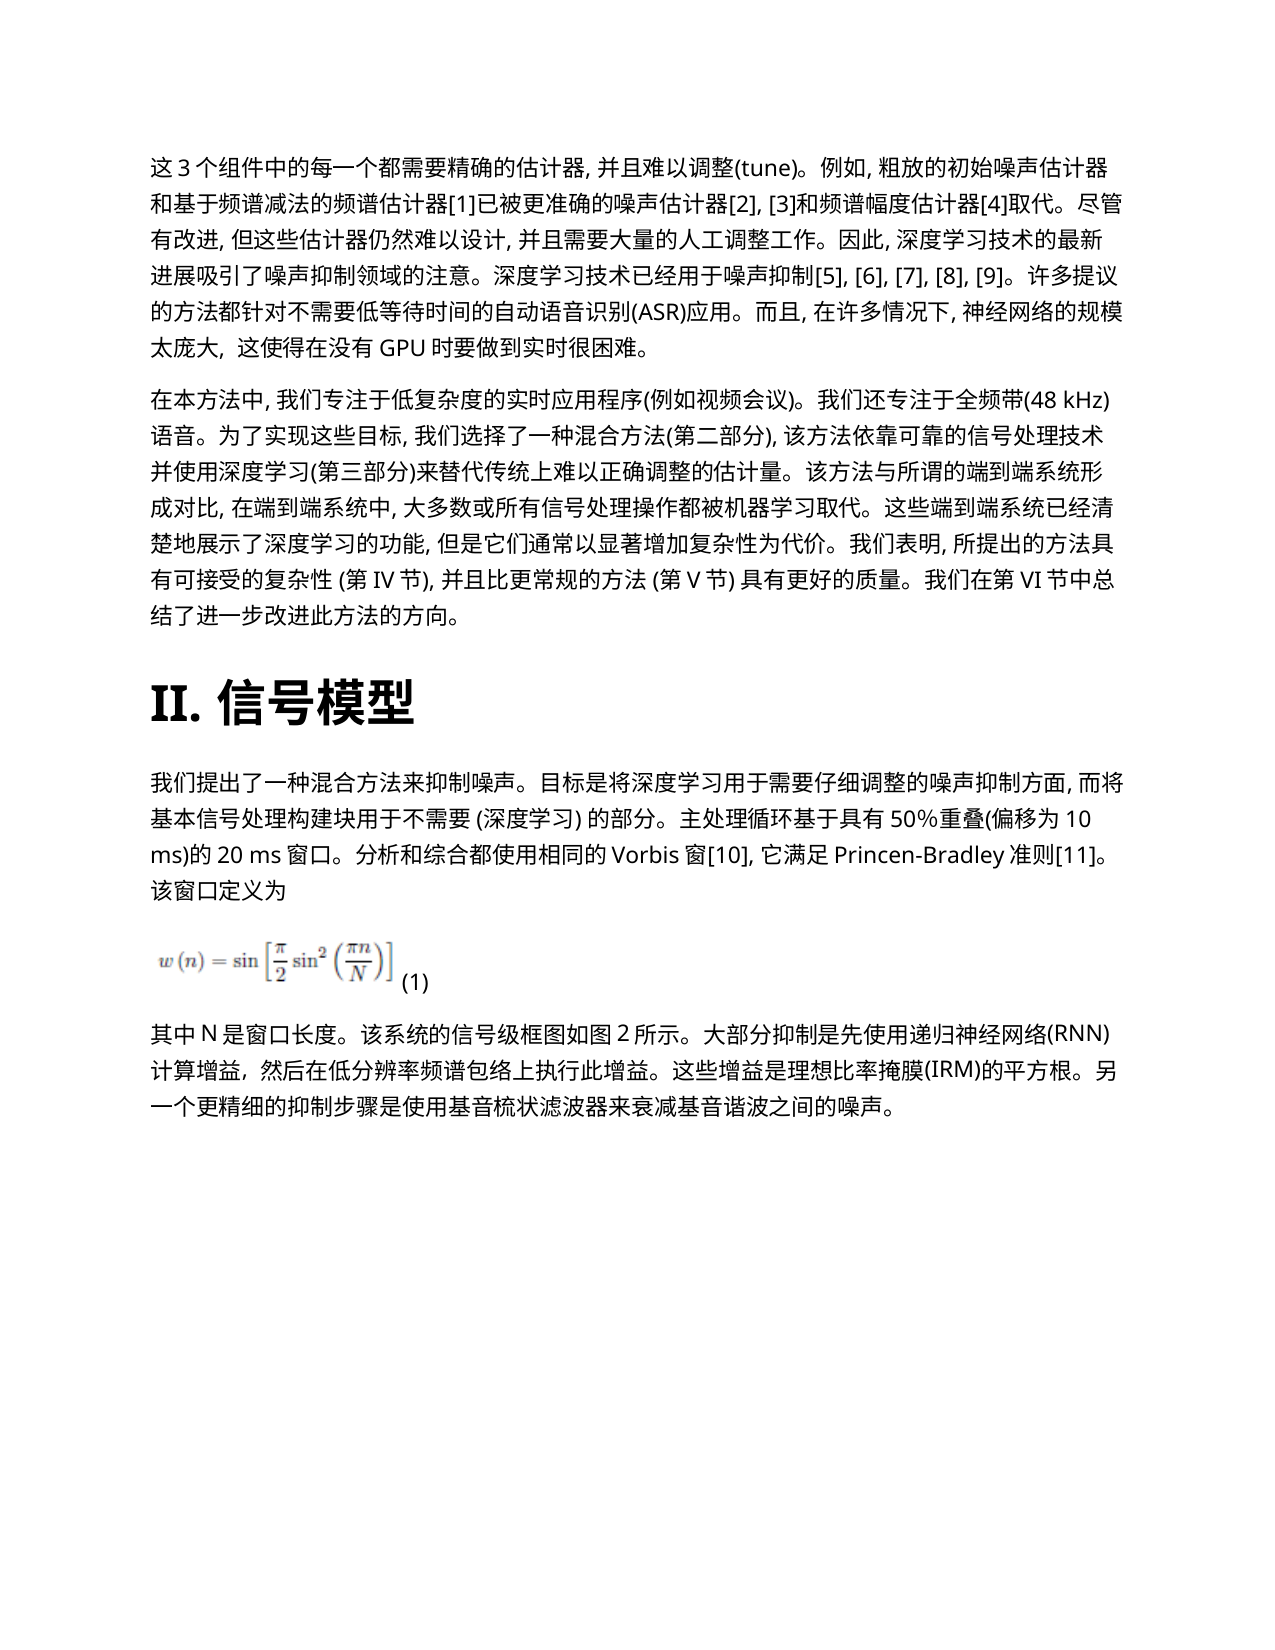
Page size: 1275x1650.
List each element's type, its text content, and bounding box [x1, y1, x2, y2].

picture [150, 925, 402, 991]
text 其中N是窗口长度。该系统的信号级框图如图2所示。大部分抑制是先使用递归神经网络(RNN)计算增益, 然后在低分辨率频谱包络上执行此增益。这些增益是理想比率掩膜(IRM)的平方根。另一个更精细的抑制步骤是使用基音梳状滤波器来衰减基音谐波之间的噪声。 [150, 1017, 1125, 1122]
text 我们提出了一种混合方法来抑制噪声。目标是将深度学习用于需要仔细调整的噪声抑制方面, 而将基本信号处理构建块用于不需要 (深度学习) 的部分。主处理循环基于具有50％重叠(偏移为10 ms)的20 ms窗口。分析和综合都使用相同的Vorbis窗[10], 它满足Princen-Bradley准则[11]。该窗口定义为 [150, 765, 1125, 906]
subtitle II. 信号模型 [150, 663, 1125, 736]
text (1) [150, 925, 1125, 997]
text 在本方法中, 我们专注于低复杂度的实时应用程序(例如视频会议)。我们还专注于全频带(48 kHz) 语音。为了实现这些目标, 我们选择了一种混合方法(第二部分), 该方法依靠可靠的信号处理技术并使用深度学习(第三部分)来替代传统上难以正确调整的估计量。该方法与所谓的端到端系统形成对比, 在端到端系统中, 大多数或所有信号处理操作都被机器学习取代。这些端到端系统已经清楚地展示了深度学习的功能, 但是它们通常以显著增加复杂性为代价。我们表明, 所提出的方法具有可接受的复杂性 (第IV节), 并且比更常规的方法 (第V节) 具有更好的质量。我们在第VI节中总结了进一步改进此方法的方向。 [150, 382, 1125, 631]
text 这3个组件中的每一个都需要精确的估计器, 并且难以调整(tune)。例如, 粗放的初始噪声估计器和基于频谱减法的频谱估计器[1]已被更准确的噪声估计器[2], [3]和频谱幅度估计器[4]取代。尽管有改进, 但这些估计器仍然难以设计, 并且需要大量的人工调整工作。因此, 深度学习技术的最新进展吸引了噪声抑制领域的注意。深度学习技术已经用于噪声抑制[5], [6], [7], [8], [9]。许多提议的方法都针对不需要低等待时间的自动语音识别(ASR)应用。而且, 在许多情况下, 神经网络的规模太庞大, 这使得在没有GPU时要做到实时很困难。 [150, 150, 1125, 363]
